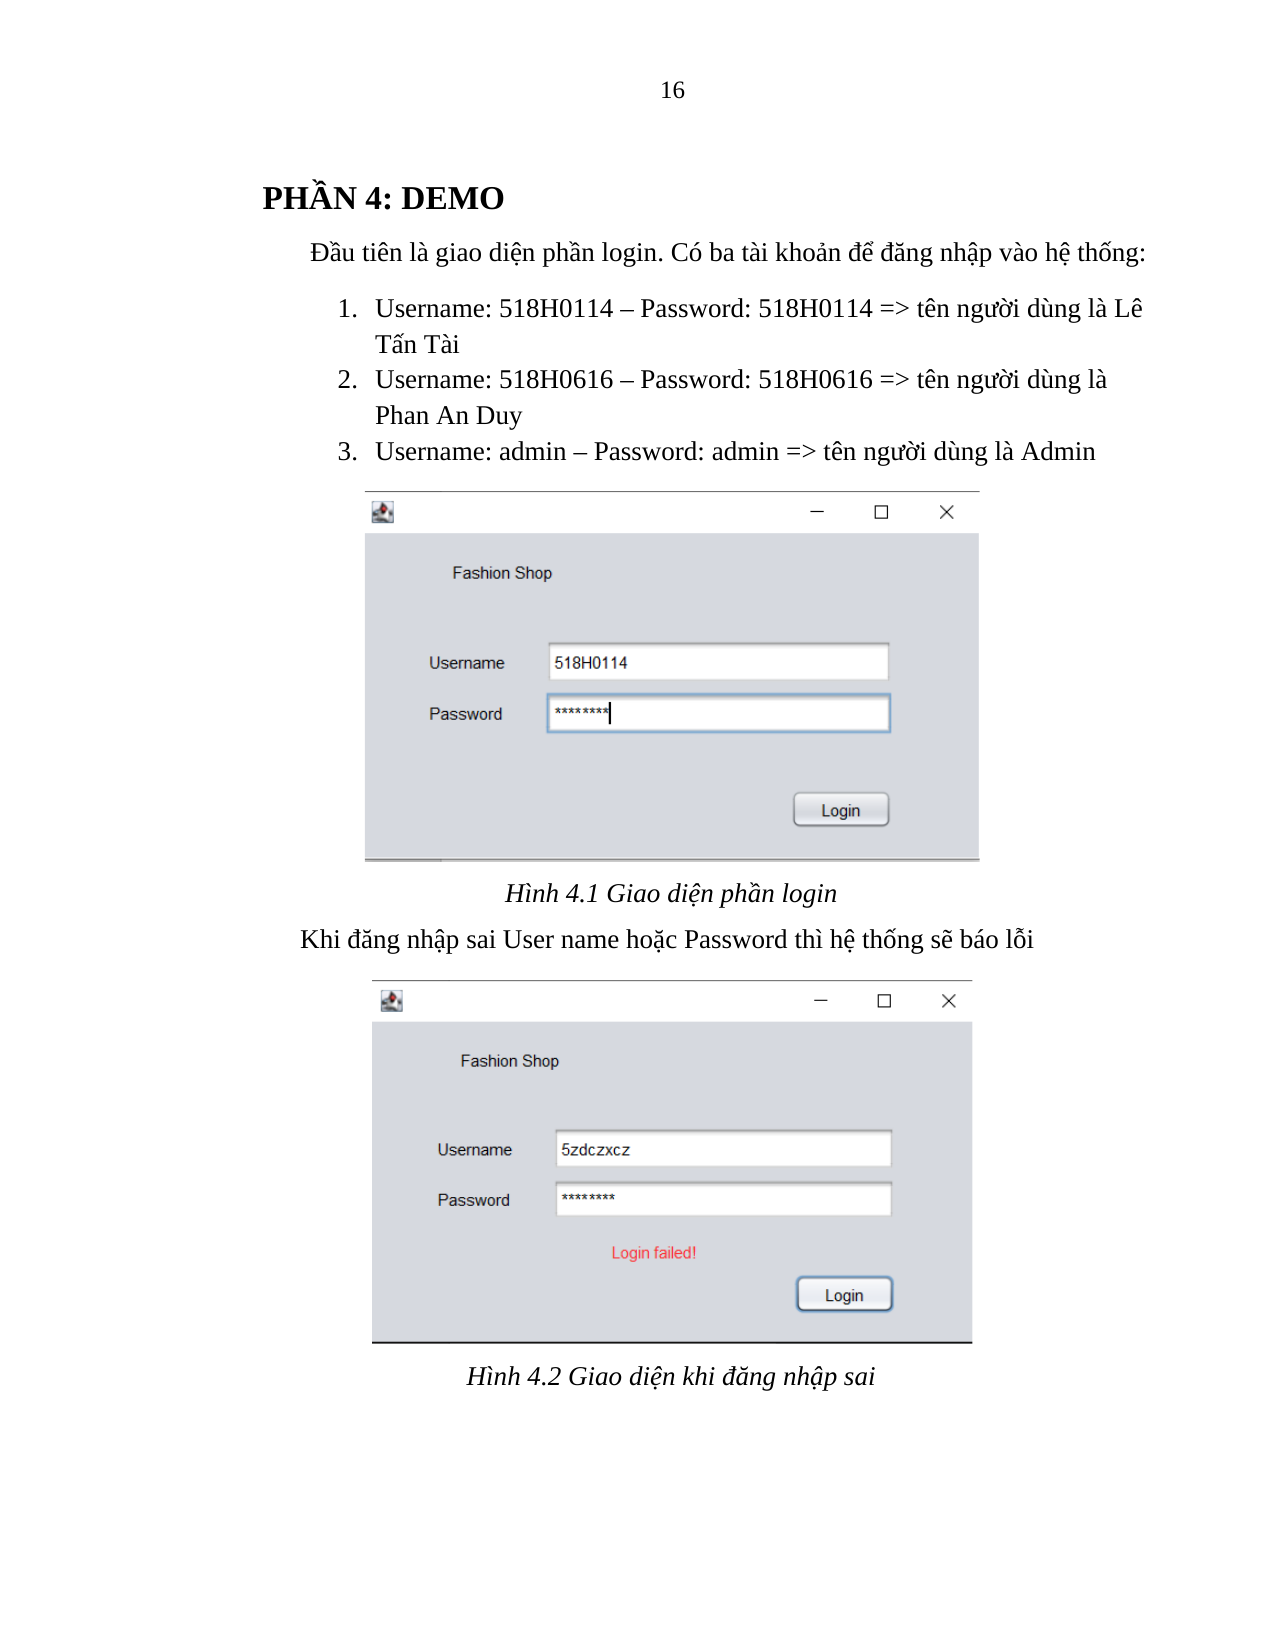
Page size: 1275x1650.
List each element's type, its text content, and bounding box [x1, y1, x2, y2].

list Username: 518H0616 – Password: 518H0616 => tên người dùng là Phan An Duy [337, 364, 1157, 431]
list Username: admin – Password: admin => tên người dùng là Admin [337, 435, 1157, 466]
text Hình 4.2 Giao diện khi đăng nhập sai [187, 1360, 1157, 1391]
picture [364, 491, 980, 862]
picture [372, 980, 973, 1344]
text Đầu tiên là giao diện phần login. Có ba tài khoản để đăng nhập vào hệ thống: [300, 236, 1157, 267]
list Username: 518H0114 – Password: 518H0114 => tên người dùng là Lê Tấn Tài [337, 292, 1157, 359]
text PHẦN 4: DEMO [187, 178, 1157, 216]
text Khi đăng nhập sai User name hoặc Password thì hệ thống sẽ báo lỗi [300, 923, 1157, 954]
